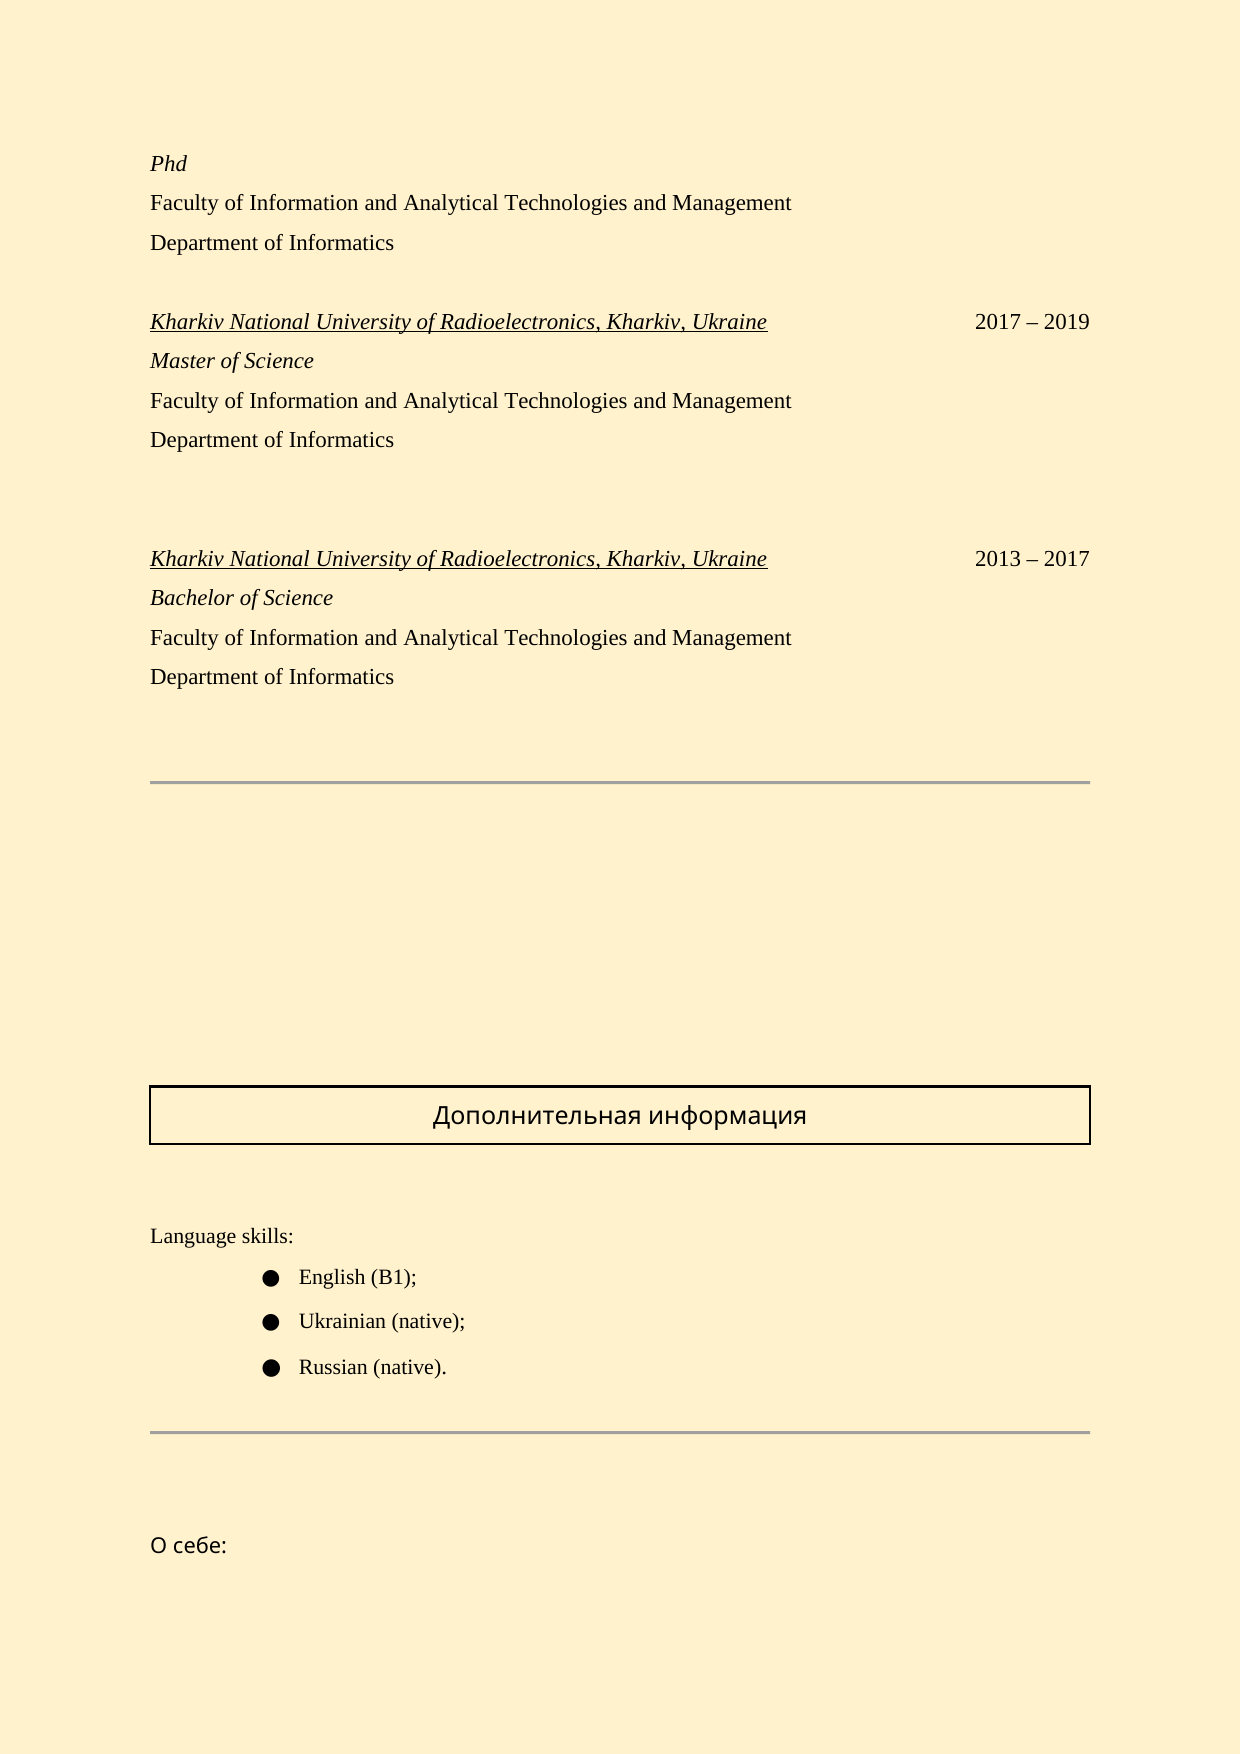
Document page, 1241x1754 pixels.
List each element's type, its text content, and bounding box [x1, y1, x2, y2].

list Russian (native). [261, 1350, 1090, 1381]
text Language skills: [150, 1223, 1090, 1248]
text Faculty of Information and Analytical Technologies and Management [150, 189, 1090, 216]
text Master of Science [150, 347, 1090, 374]
list English (B1); [261, 1261, 1090, 1290]
text Department of Informatics [150, 663, 1090, 689]
text Department of Informatics [150, 229, 1090, 255]
text Kharkiv National University of Radioelectronics, Kharkiv, Ukraine 2013 – 2017 [150, 545, 1090, 571]
table_header Дополнительная информация [151, 1088, 1089, 1142]
text О себе: [150, 1529, 1090, 1559]
text Bachelor of Science [150, 584, 1090, 611]
text Kharkiv National University of Radioelectronics, Kharkiv, Ukraine 2017 – 2019 [150, 308, 1090, 334]
text Phd [150, 150, 1090, 176]
list Ukrainian (native); [261, 1305, 1090, 1335]
text Faculty of Information and Analytical Technologies and Management [150, 387, 1090, 413]
text Faculty of Information and Analytical Technologies and Management [150, 624, 1090, 650]
text Department of Informatics [150, 426, 1090, 453]
